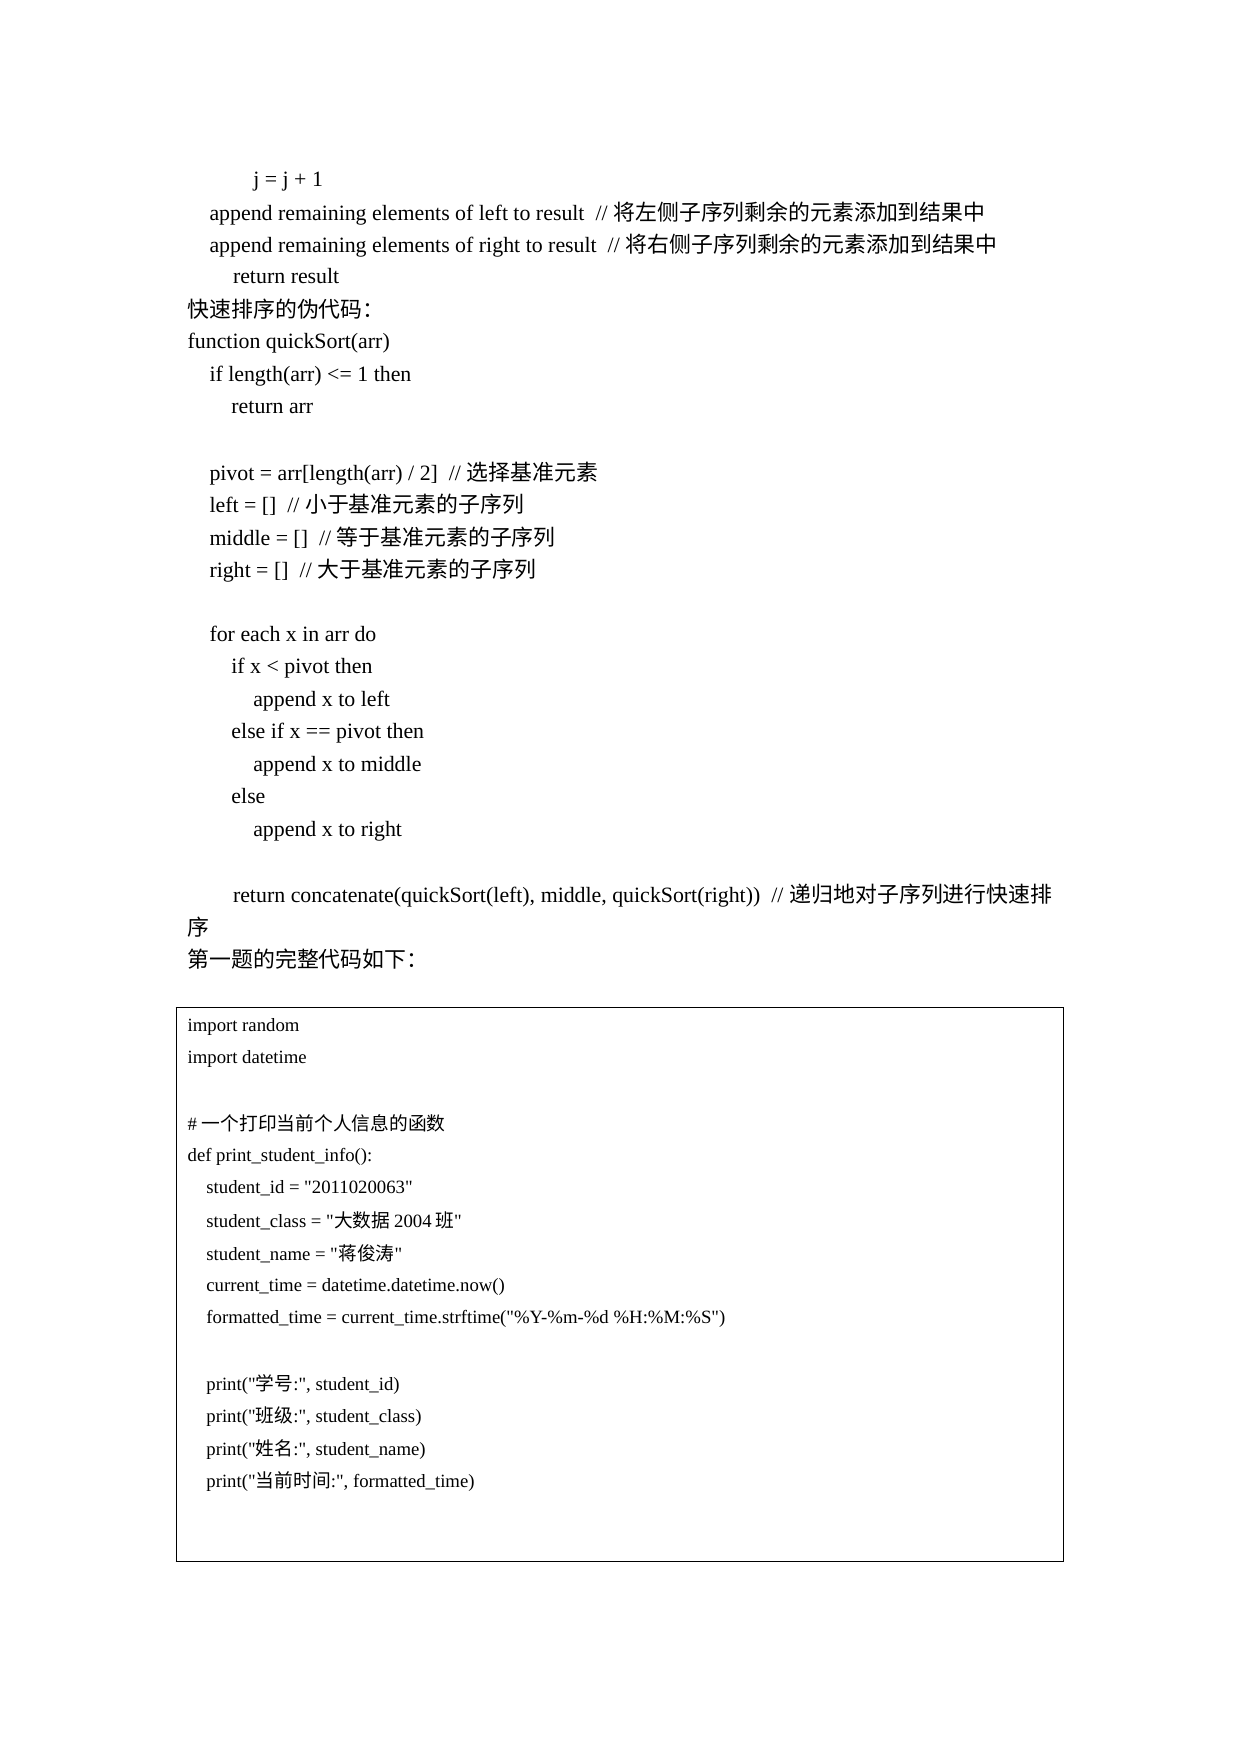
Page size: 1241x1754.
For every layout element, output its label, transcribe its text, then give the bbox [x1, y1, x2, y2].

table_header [177, 1008, 1063, 1561]
text middle = [] // 等于基准元素的子序列 [187, 519, 1053, 552]
text j = j + 1 [187, 162, 1053, 194]
text return result [187, 259, 1053, 292]
text 快速排序的伪代码： function quickSort(arr) [187, 292, 1053, 357]
text if x < pivot then [187, 649, 1053, 682]
text pivot = arr[length(arr) / 2] // 选择基准元素 [187, 454, 1053, 487]
text append remaining elements of left to result // 将左侧子序列剩余的元素添加到结果中 [187, 194, 1053, 227]
text append remaining elements of right to result // 将右侧子序列剩余的元素添加到结果中 [187, 227, 1053, 259]
text if length(arr) <= 1 then [187, 357, 1053, 389]
text else [187, 779, 1053, 812]
text append x to right [187, 812, 1053, 844]
text 第一题的完整代码如下： [187, 942, 1053, 1007]
text else if x == pivot then [187, 714, 1053, 747]
text return arr [187, 389, 1053, 422]
text right = [] // 大于基准元素的子序列 [187, 552, 1053, 584]
text for each x in arr do [187, 617, 1053, 649]
text append x to left [187, 682, 1053, 714]
text append x to middle [187, 747, 1053, 779]
text return concatenate(quickSort(left), middle, quickSort(right)) // 递归地对子序列进行快速排序 [187, 877, 1053, 942]
text left = [] // 小于基准元素的子序列 [187, 487, 1053, 519]
